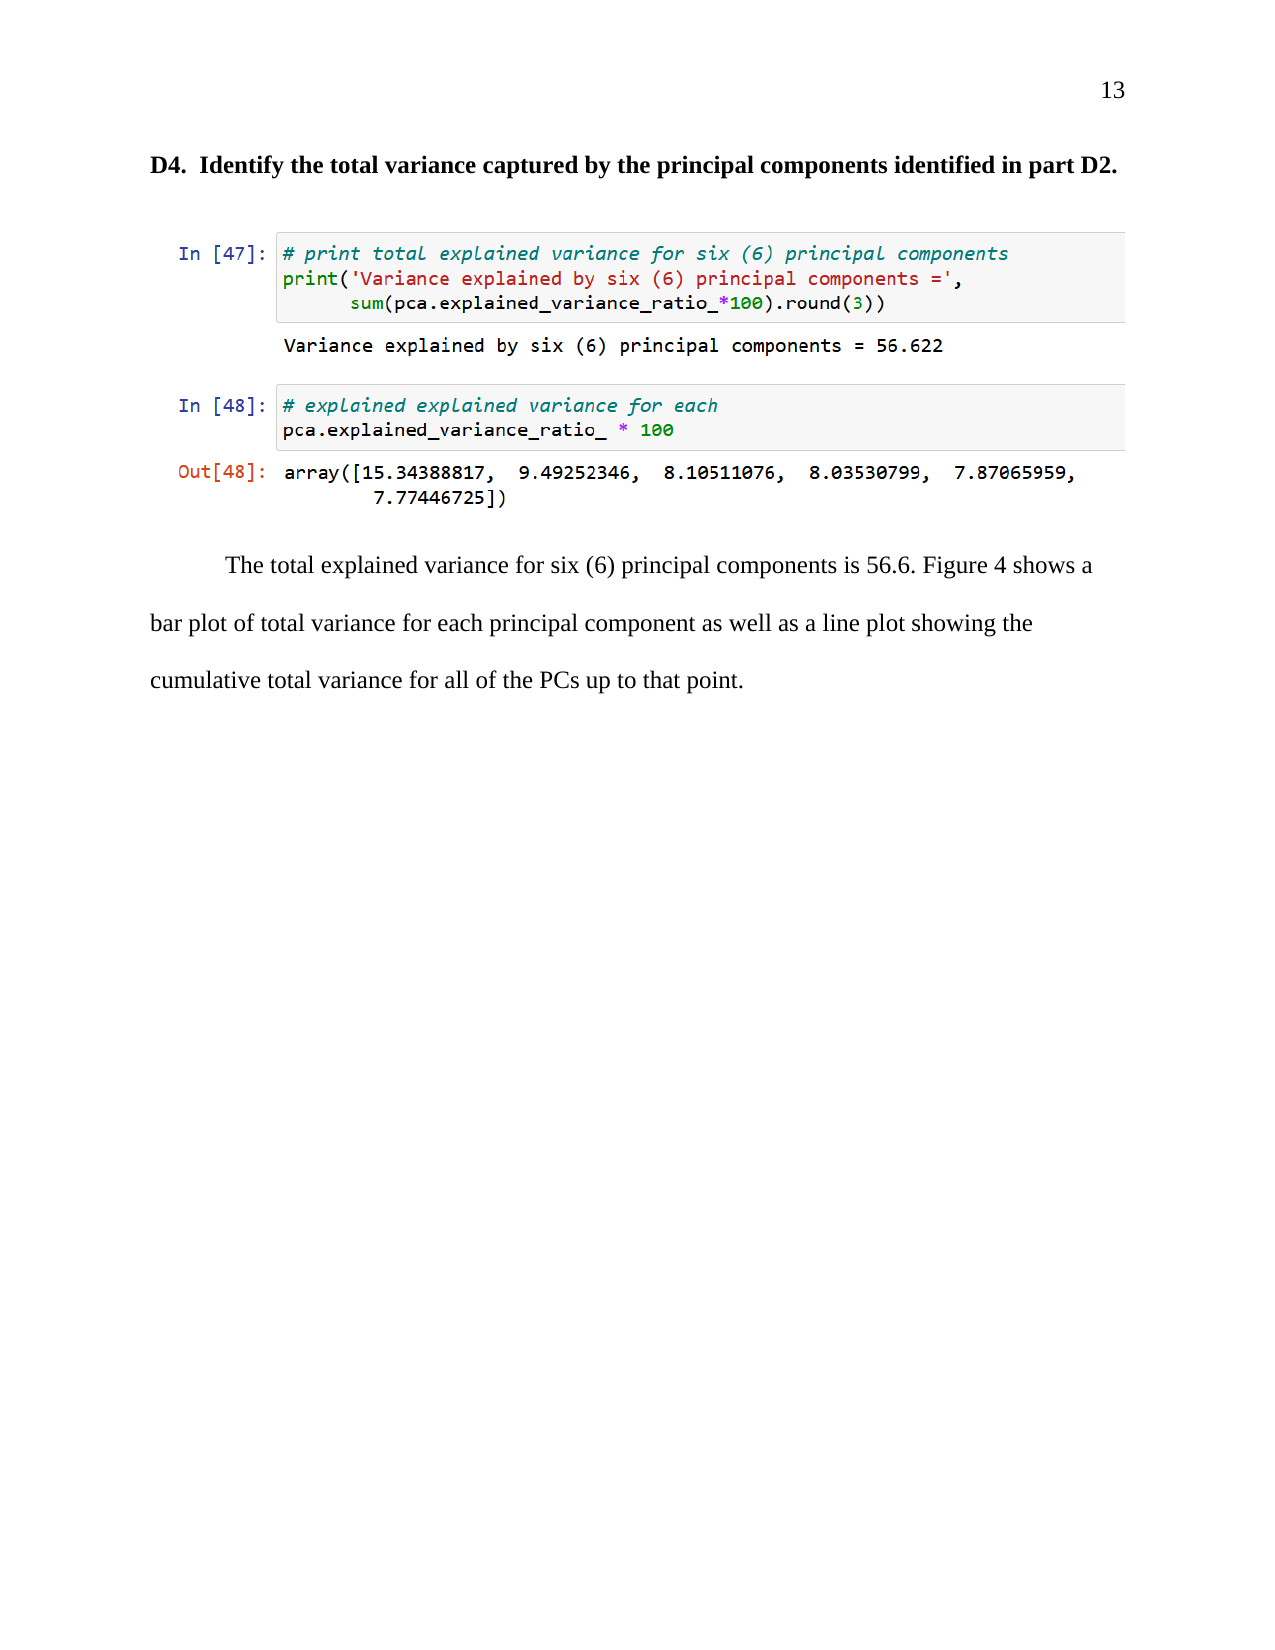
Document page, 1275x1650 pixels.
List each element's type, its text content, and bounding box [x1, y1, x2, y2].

subtitle D4. Identify the total variance captured by the principal components identified in part D2. [150, 150, 1125, 179]
text The total explained variance for six (6) principal components is 56.6. Figure 4 shows a bar plot of total variance for each principal component as well as a line plot showing the cumulative total variance for all of the PCs up to that point. [150, 550, 1125, 694]
picture [150, 207, 1125, 522]
